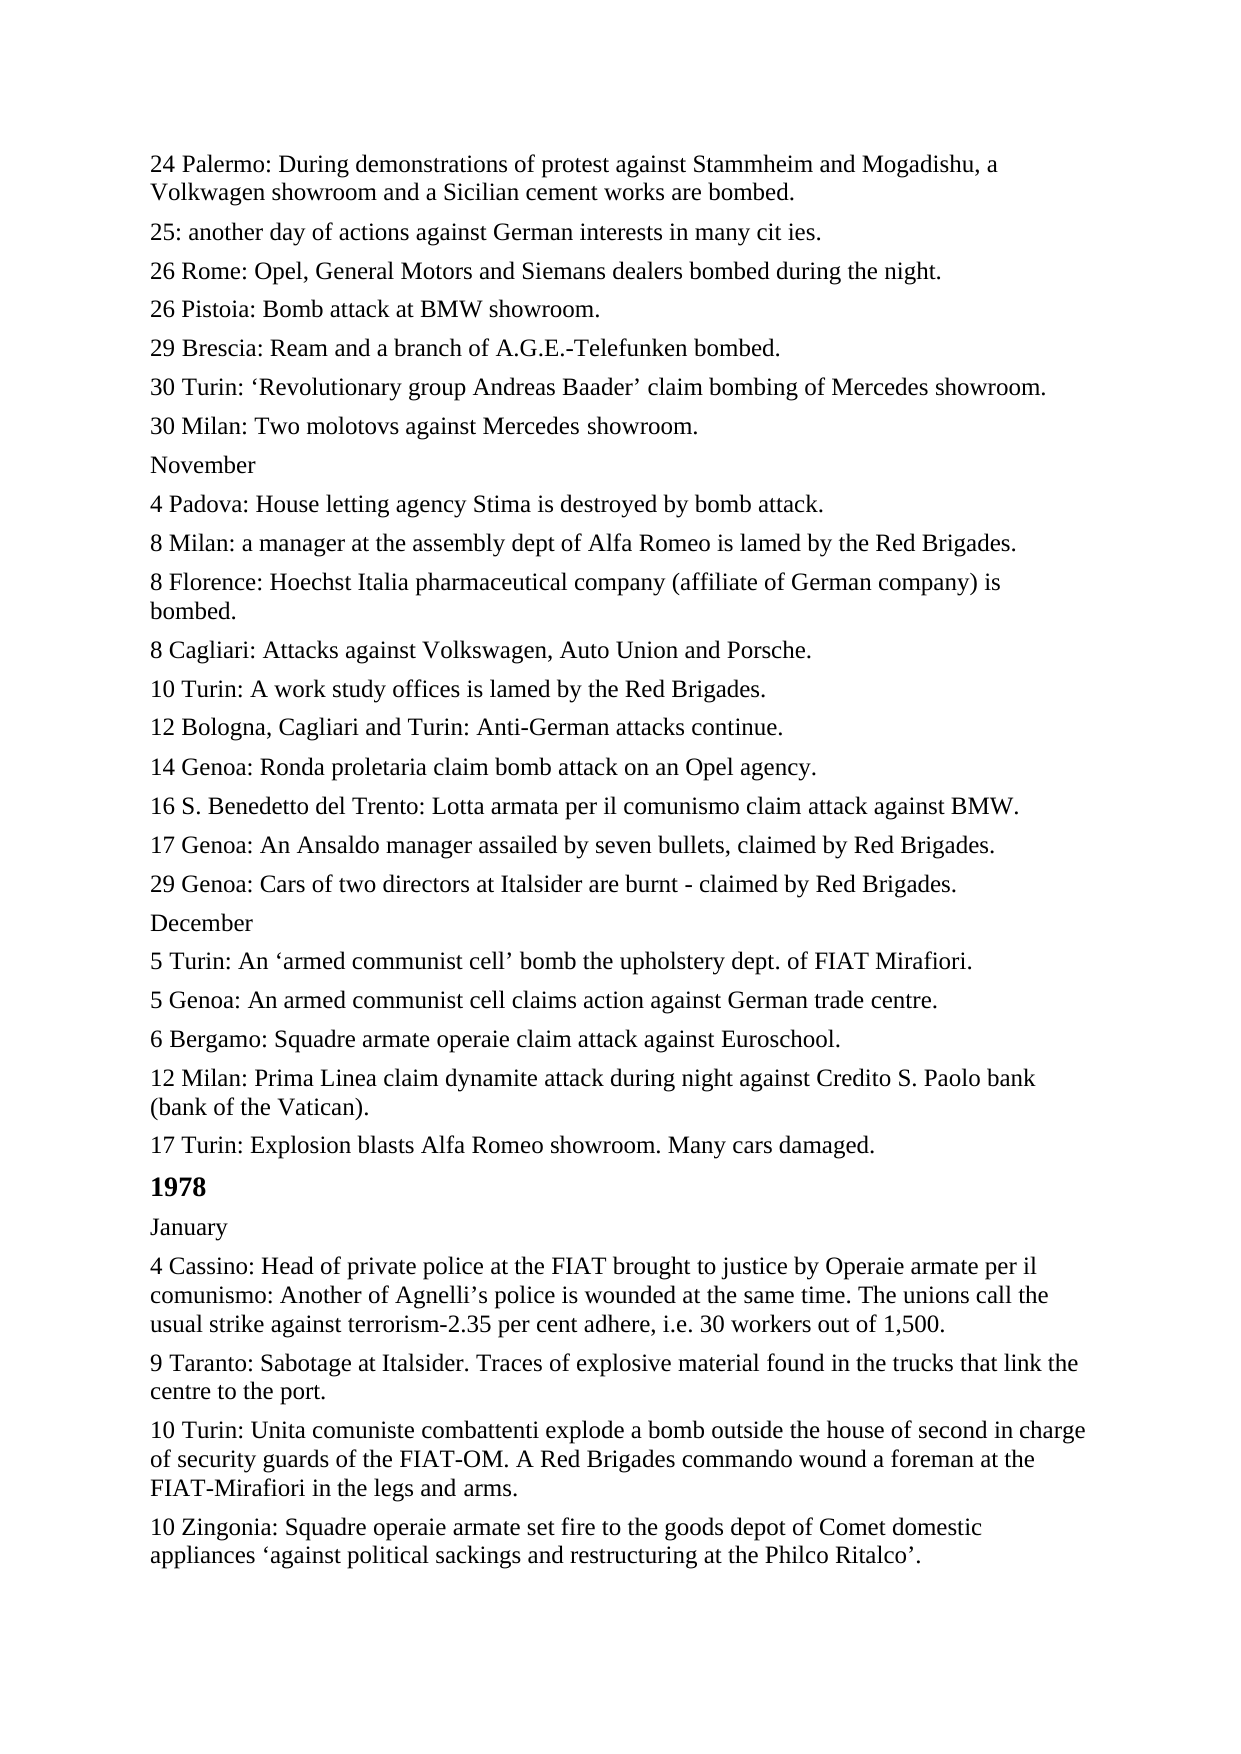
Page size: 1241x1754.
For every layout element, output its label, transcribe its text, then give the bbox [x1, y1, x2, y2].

text 12 Bologna, Cagliari and Turin: Anti-German attacks continue. [150, 713, 1103, 741]
text 8 Milan: a manager at the assembly dept of Alfa Romeo is lamed by the Red Brigades. [150, 528, 1103, 557]
text 29 Genoa: Cars of two directors at Italsider are burnt - claimed by Red Brigades. December [150, 869, 1022, 936]
text 26 Rome: Opel, General Motors and Siemans dealers bombed during the night. 26 Pistoia: Bomb attack at BMW showroom. [150, 256, 945, 323]
text November [150, 450, 1103, 479]
list Turin: An ‘armed communist cell’ bomb the upholstery dept. of FIAT Mirafiori. 5 Genoa: An armed communist cell claims action against German trade centre. [150, 946, 974, 1014]
text 16 S. Benedetto del Trento: Lotta armata per il comunismo claim attack against BMW. 17 Genoa: An Ansaldo manager assailed by seven bullets, claimed by Red Brigades. [150, 791, 1029, 858]
list Bergamo: Squadre armate operaie claim attack against Euroschool. [150, 1024, 1103, 1053]
list Taranto: Sabotage at Italsider. Traces of explosive material found in the trucks that link the centre to the port. [150, 1349, 1082, 1405]
text 25: another day of actions against German interests in many cit ies. [150, 217, 1103, 246]
text 4 Padova: House letting agency Stima is destroyed by bomb attack. [150, 489, 1103, 518]
text 17 Turin: Explosion blasts Alfa Romeo showroom. Many cars damaged. [150, 1130, 1103, 1159]
text 14 Genoa: Ronda proletaria claim bomb attack on an Opel agency. [150, 752, 1103, 781]
text 10 Zingonia: Squadre operaie armate set fire to the goods depot of Comet domestic appliances ‘against political sackings and restructuring at the Philco Ritalco’. [150, 1513, 1022, 1569]
list Brescia: Ream and a branch of A.G.E.-Telefunken bombed. [150, 333, 1103, 362]
subtitle 1978 [150, 1170, 1103, 1202]
text 8 Cagliari: Attacks against Volkswagen, Auto Union and Porsche. 10 Turin: A work study offices is lamed by the Red Brigades. [150, 635, 815, 703]
text 8 Florence: Hoechst Italia pharmaceutical company (affiliate of German company) is bombed. [150, 568, 1010, 624]
text 12 Milan: Prima Linea claim dynamite attack during night against Credito S. Paolo bank (bank of the Vatican). [150, 1063, 1039, 1121]
text January [150, 1212, 1103, 1241]
list Palermo: During demonstrations of protest against Stammheim and Mogadishu, a Volkwagen showroom and a Sicilian cement works are bombed. [150, 149, 999, 206]
text 4 Cassino: Head of private police at the FIAT brought to justice by Operaie armate per il comunismo: Another of Agnelli’s police is wounded at the same time. The unions call the usual strike against terrorism-2.35 per cent adhere, i.e. 30 workers out of 1,500. [150, 1251, 1052, 1338]
list Turin: ‘Revolutionary group Andreas Baader’ claim bombing of Mercedes showroom. 30 Milan: Two molotovs against Mercedes showroom. [150, 372, 1047, 440]
list Turin: Unita comuniste combattenti explode a bomb outside the house of second in charge of security guards of the FIAT-OM. A Red Brigades commando wound a foreman at the FIAT-Mirafiori in the legs and arms. [150, 1415, 1087, 1502]
